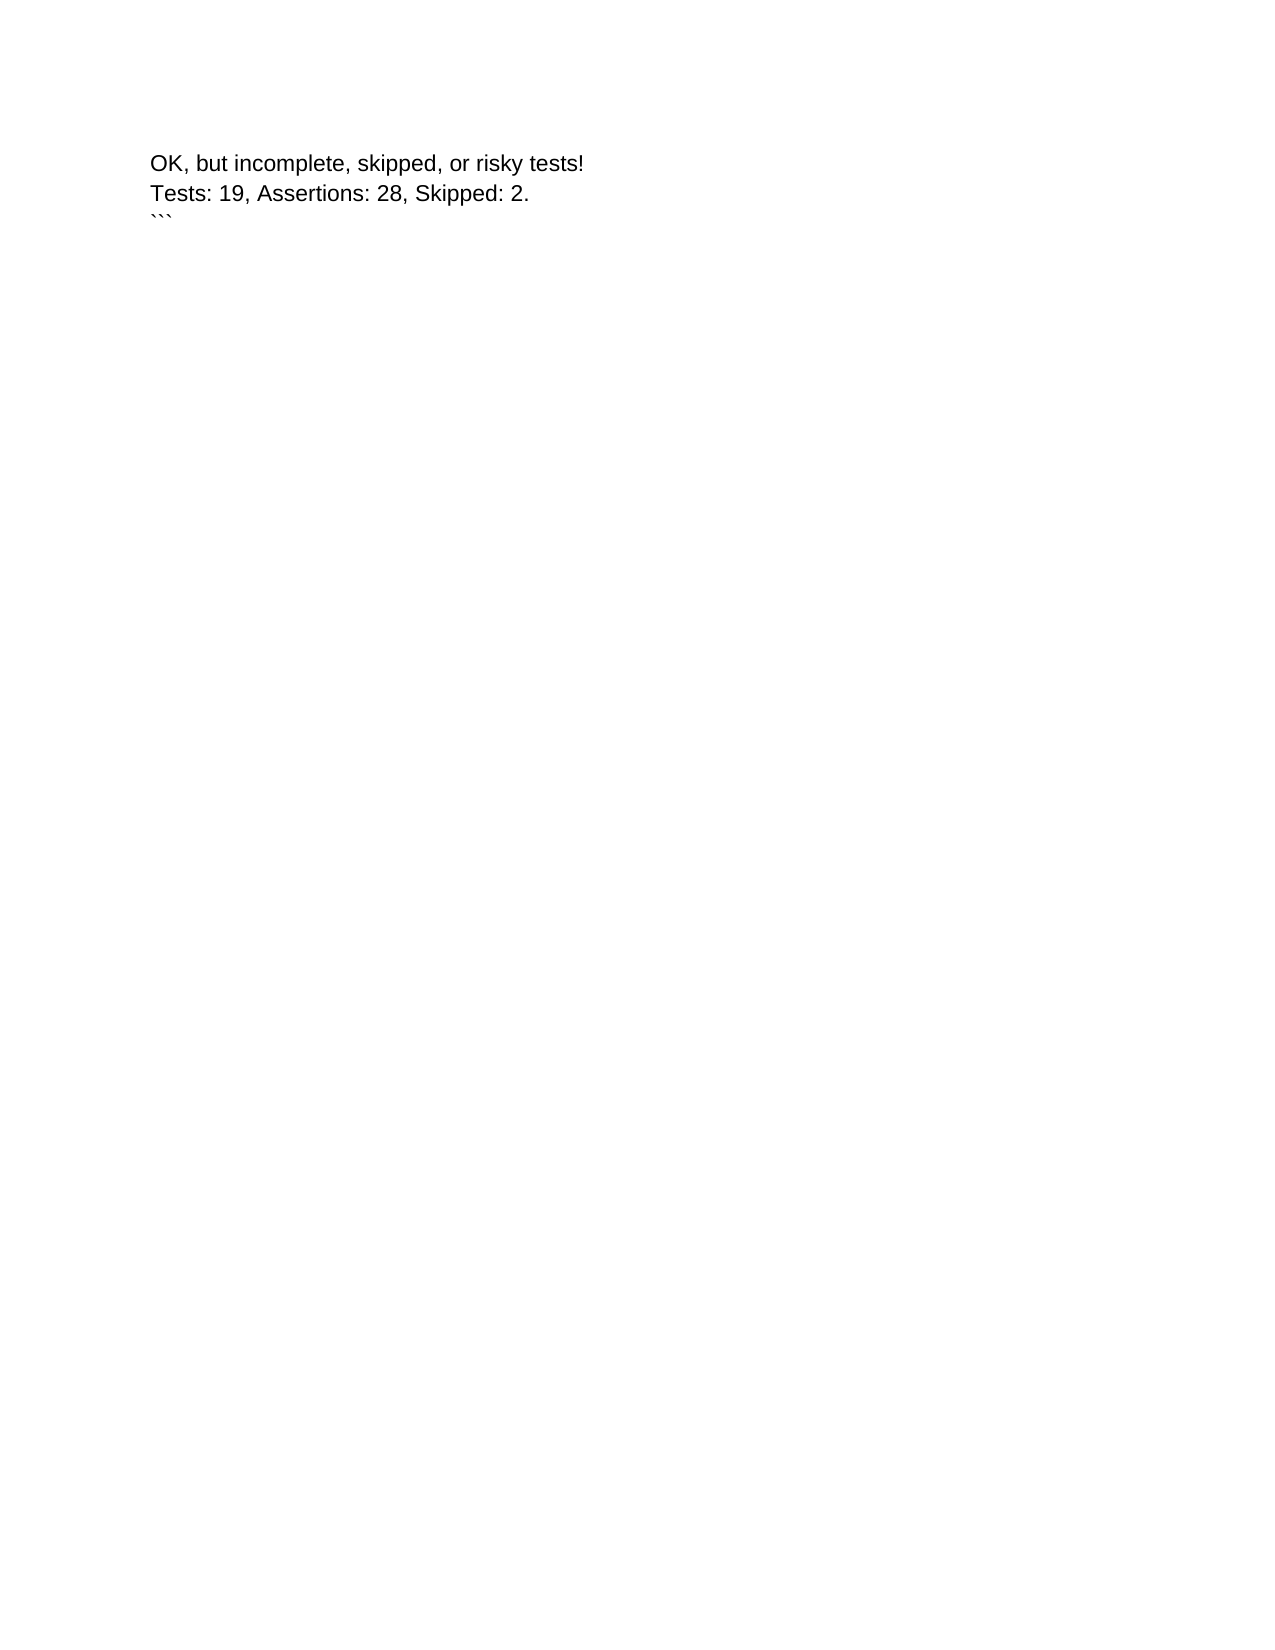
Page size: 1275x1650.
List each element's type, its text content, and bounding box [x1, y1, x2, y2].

text Tests: 19, Assertions: 28, Skipped: 2. [150, 180, 1125, 207]
text OK, but incomplete, skipped, or risky tests! [150, 150, 1125, 176]
text ``` [150, 210, 1125, 237]
